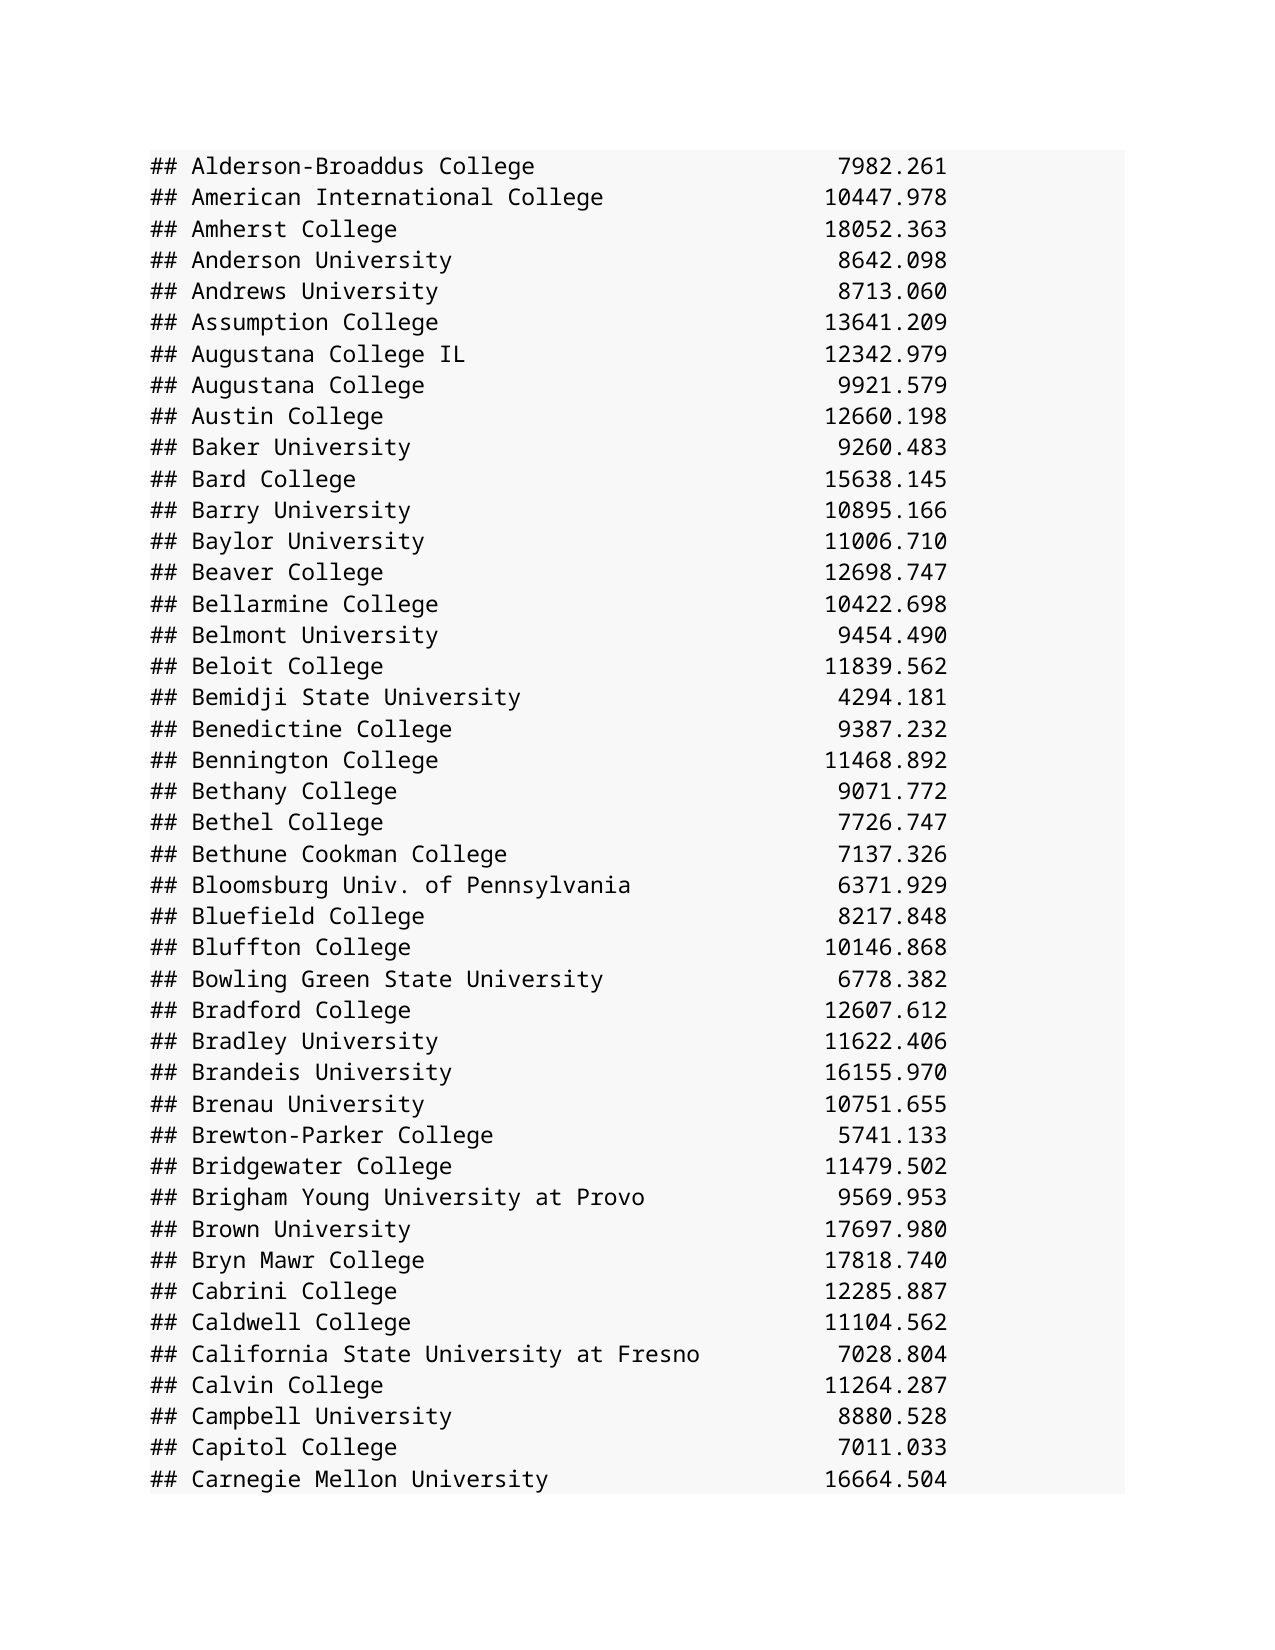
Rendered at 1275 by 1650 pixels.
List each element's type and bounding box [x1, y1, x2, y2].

text [150, 150, 1125, 1494]
